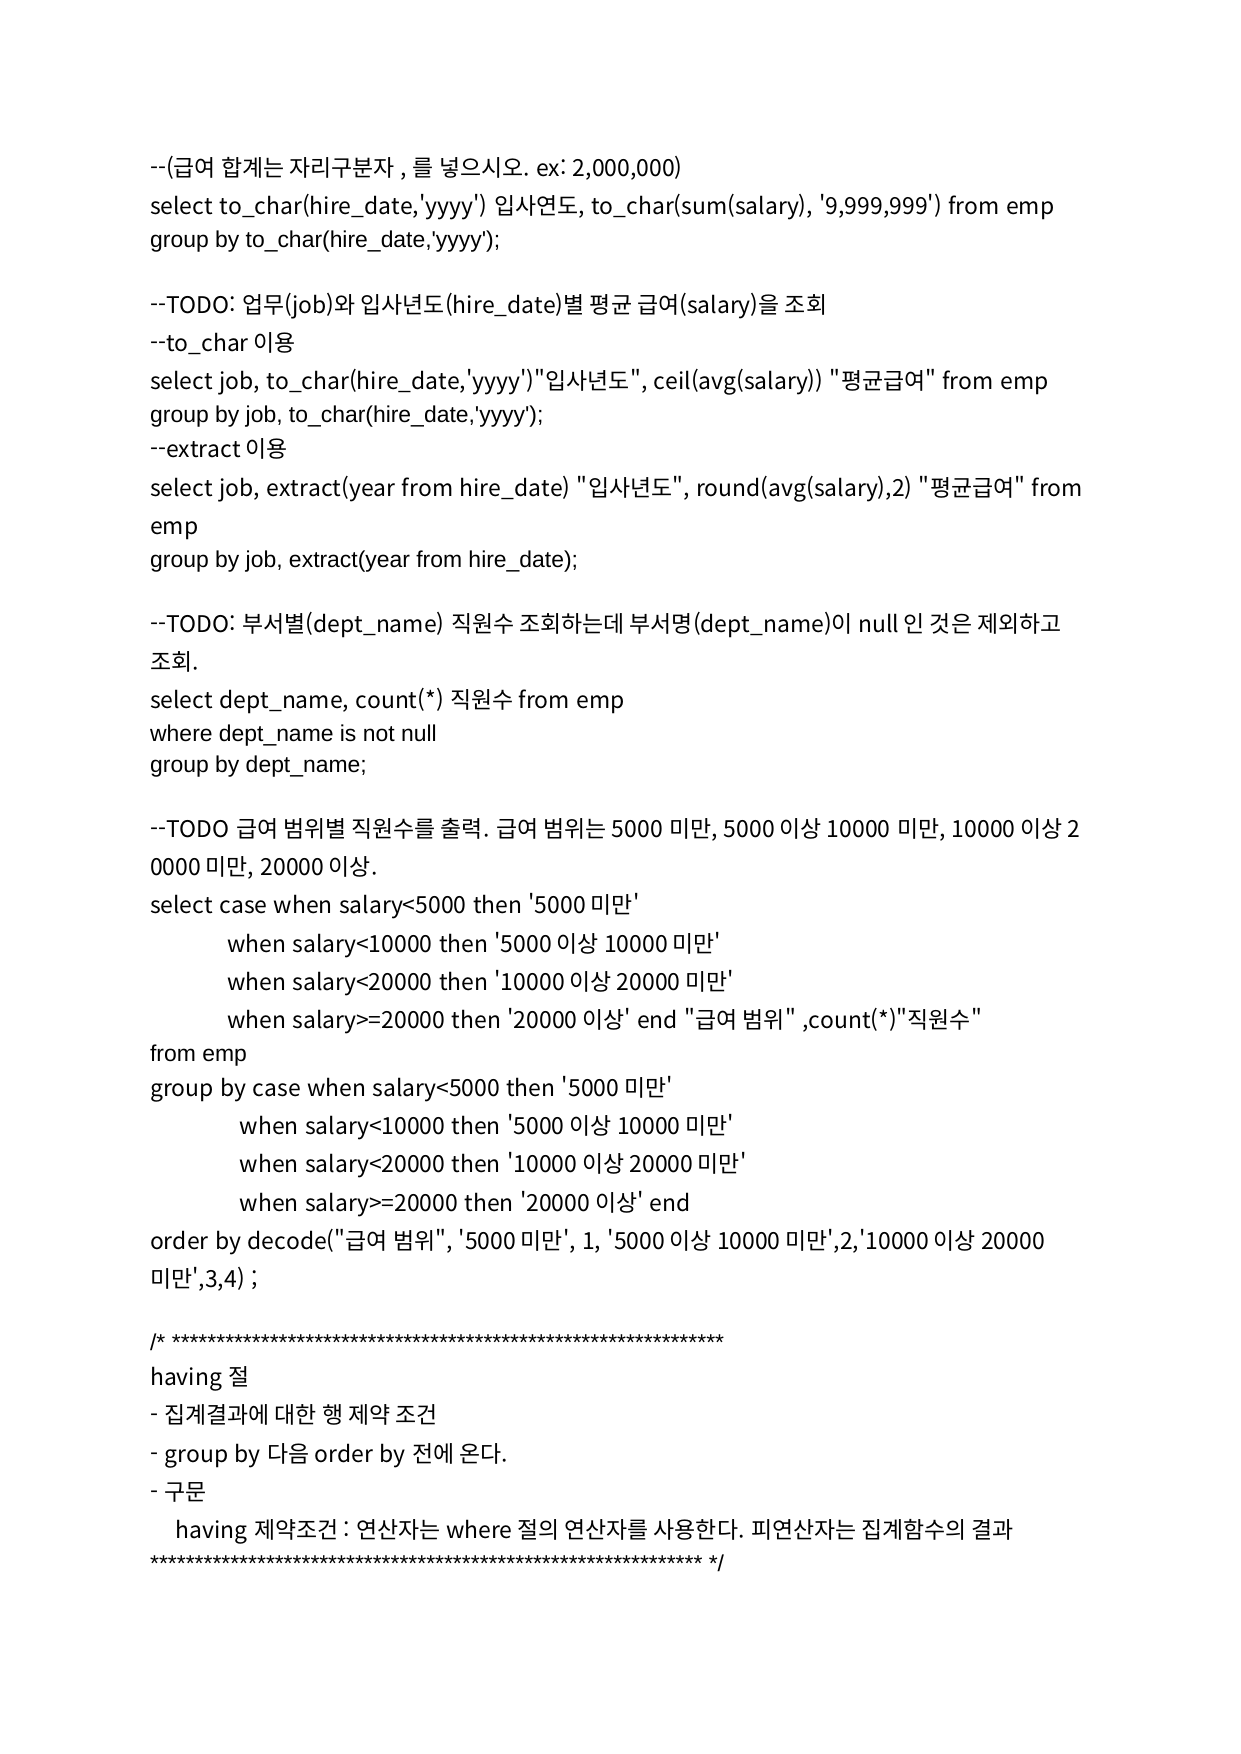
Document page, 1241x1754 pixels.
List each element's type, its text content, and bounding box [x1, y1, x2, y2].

text when salary<20000 then '10000이상 20000미만' [150, 963, 1090, 997]
text select dept_name, count(*) 직원수 from emp [150, 682, 1090, 716]
text select job, to_char(hire_date,'yyyy')"입사년도", ceil(avg(salary)) "평균급여" from emp [150, 363, 1090, 396]
text --TODO: 부서별(dept_name) 직원수 조회하는데 부서명(dept_name)이 null인 것은 제외하고 조회. [150, 606, 1090, 677]
text select to_char(hire_date,'yyyy') 입사연도, to_char(sum(salary), '9,999,999') from emp [150, 188, 1090, 221]
text group by dept_name; [150, 751, 1090, 777]
text where dept_name is not null [150, 720, 1090, 747]
text - 구문 [150, 1473, 1090, 1507]
text having 제약조건 : 연산자는 where절의 연산자를 사용한다. 피연산자는 집계함수의 결과 [150, 1512, 1090, 1545]
text --extract이용 [150, 431, 1090, 464]
text group by to_char(hire_date,'yyyy'); [150, 226, 1090, 253]
text when salary>=20000 then '20000이상' end "급여 범위" ,count(*)"직원수" [150, 1002, 1090, 1035]
text - group by 다음 order by 전에 온다. [150, 1435, 1090, 1469]
text --TODO 급여 범위별 직원수를 출력. 급여 범위는 5000 미만, 5000이상 10000 미만, 10000이상 20000미만, 20000이상. [150, 811, 1090, 882]
text /* ************************************************************** [150, 1329, 1090, 1355]
text when salary<20000 then '10000이상 20000미만' [150, 1146, 1090, 1179]
text - 집계결과에 대한 행 제약 조건 [150, 1397, 1090, 1431]
text --to_char이용 [150, 325, 1090, 358]
text when salary<10000 then '5000이상 10000미만' [150, 925, 1090, 959]
text having 절 [150, 1359, 1090, 1392]
text --(급여 합계는 자리구분자 , 를 넣으시오. ex: 2,000,000) [150, 150, 1090, 183]
text from emp [150, 1040, 1090, 1066]
text group by job, extract(year from hire_date); [150, 546, 1090, 572]
text select case when salary<5000 then '5000미만' [150, 887, 1090, 921]
text when salary>=20000 then '20000이상' end [150, 1184, 1090, 1218]
text order by decode("급여 범위", '5000미만', 1, '5000이상 10000미만',2,'10000이상 20000미만',3,4) ; [150, 1222, 1090, 1294]
text --TODO: 업무(job)와 입사년도(hire_date)별 평균 급여(salary)을 조회 [150, 287, 1090, 320]
text ************************************************************** */ [150, 1550, 1090, 1576]
text group by case when salary<5000 then '5000미만' [150, 1070, 1090, 1103]
text select job, extract(year from hire_date) "입사년도", round(avg(salary),2) "평균급여" from emp [150, 469, 1090, 541]
text when salary<10000 then '5000이상 10000미만' [150, 1108, 1090, 1141]
text group by job, to_char(hire_date,'yyyy'); [150, 401, 1090, 427]
